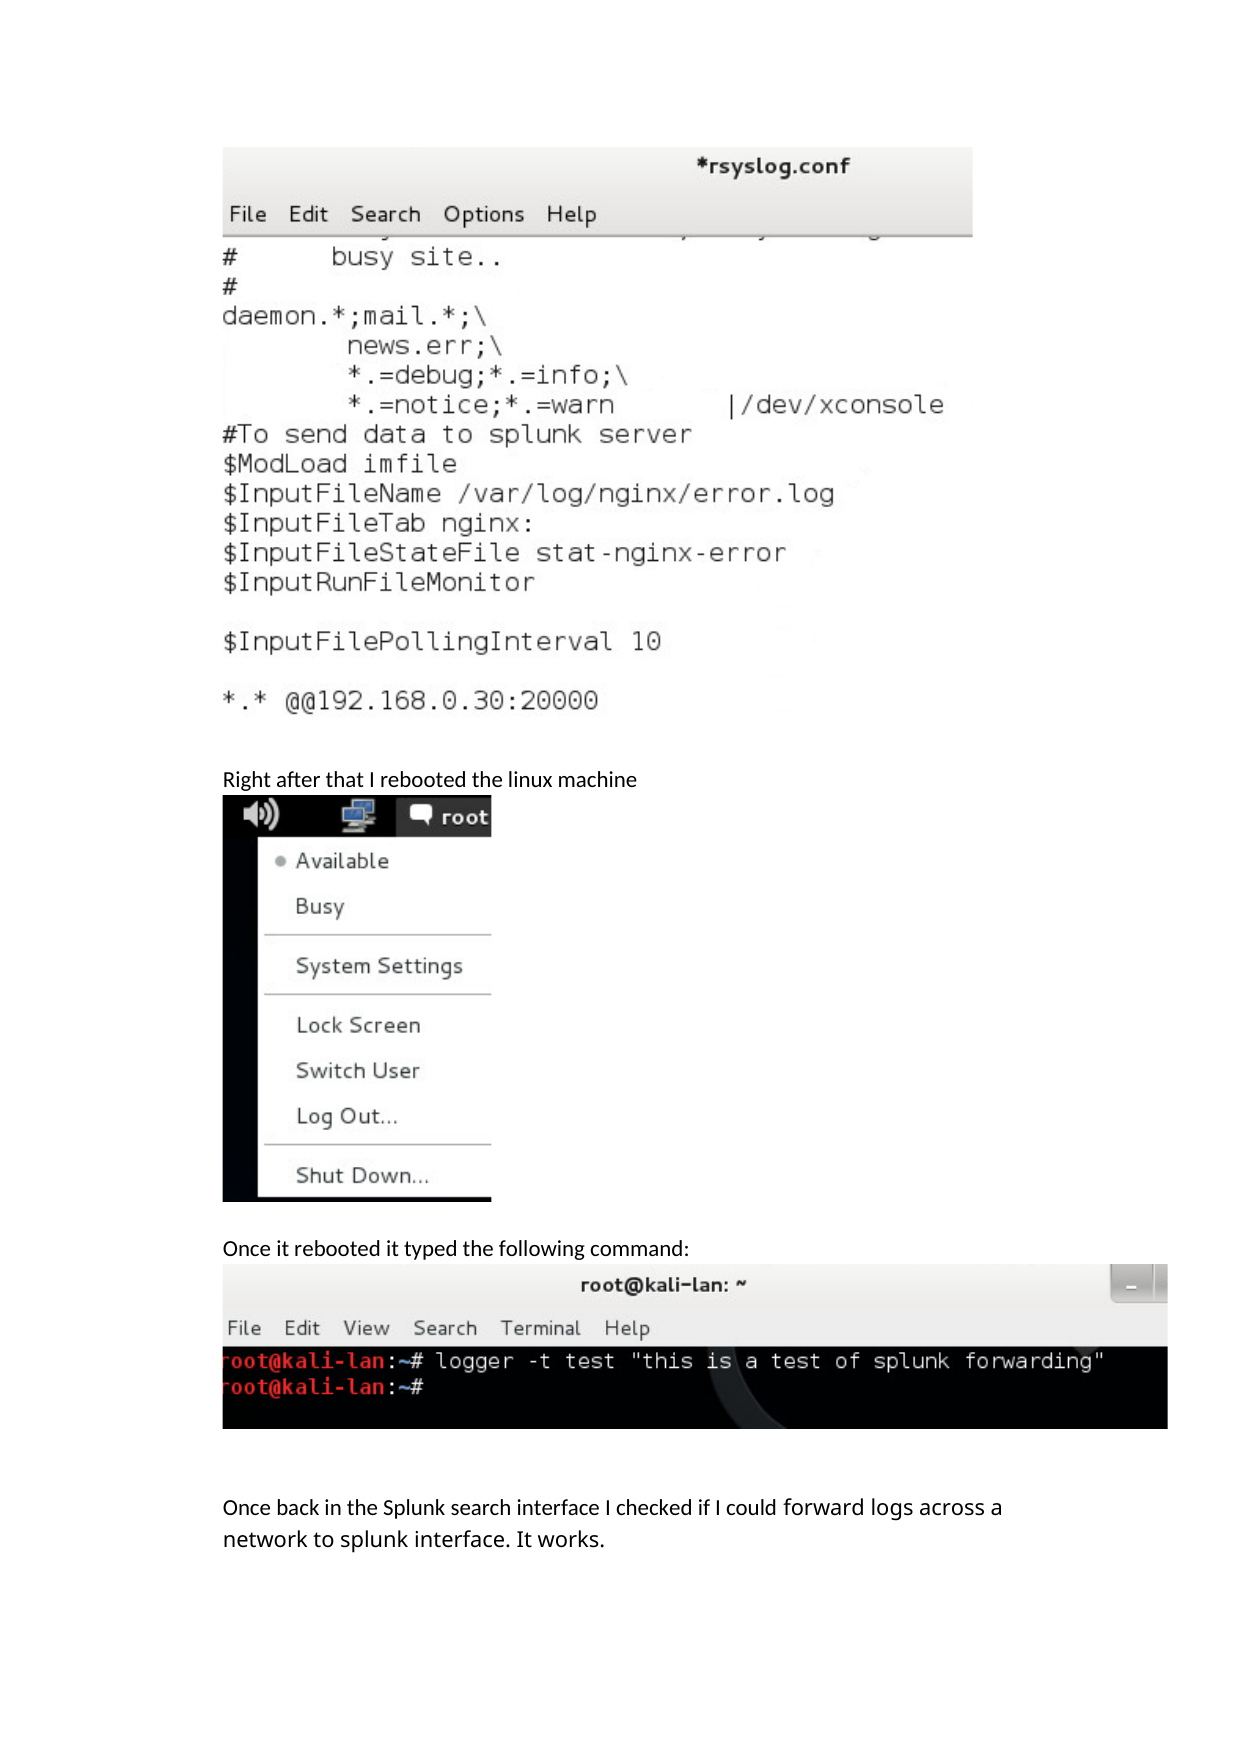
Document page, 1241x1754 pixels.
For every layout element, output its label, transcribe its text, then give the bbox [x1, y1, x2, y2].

list Once it rebooted it typed the following command: [223, 1234, 1093, 1262]
list Once back in the Splunk search interface I checked if I could forward logs across a network to splunk interface. It works. [223, 1492, 1093, 1553]
picture [222, 147, 973, 733]
list Right after that I rebooted the linux machine [223, 765, 1093, 793]
picture [222, 1264, 1168, 1429]
picture [222, 795, 492, 1202]
